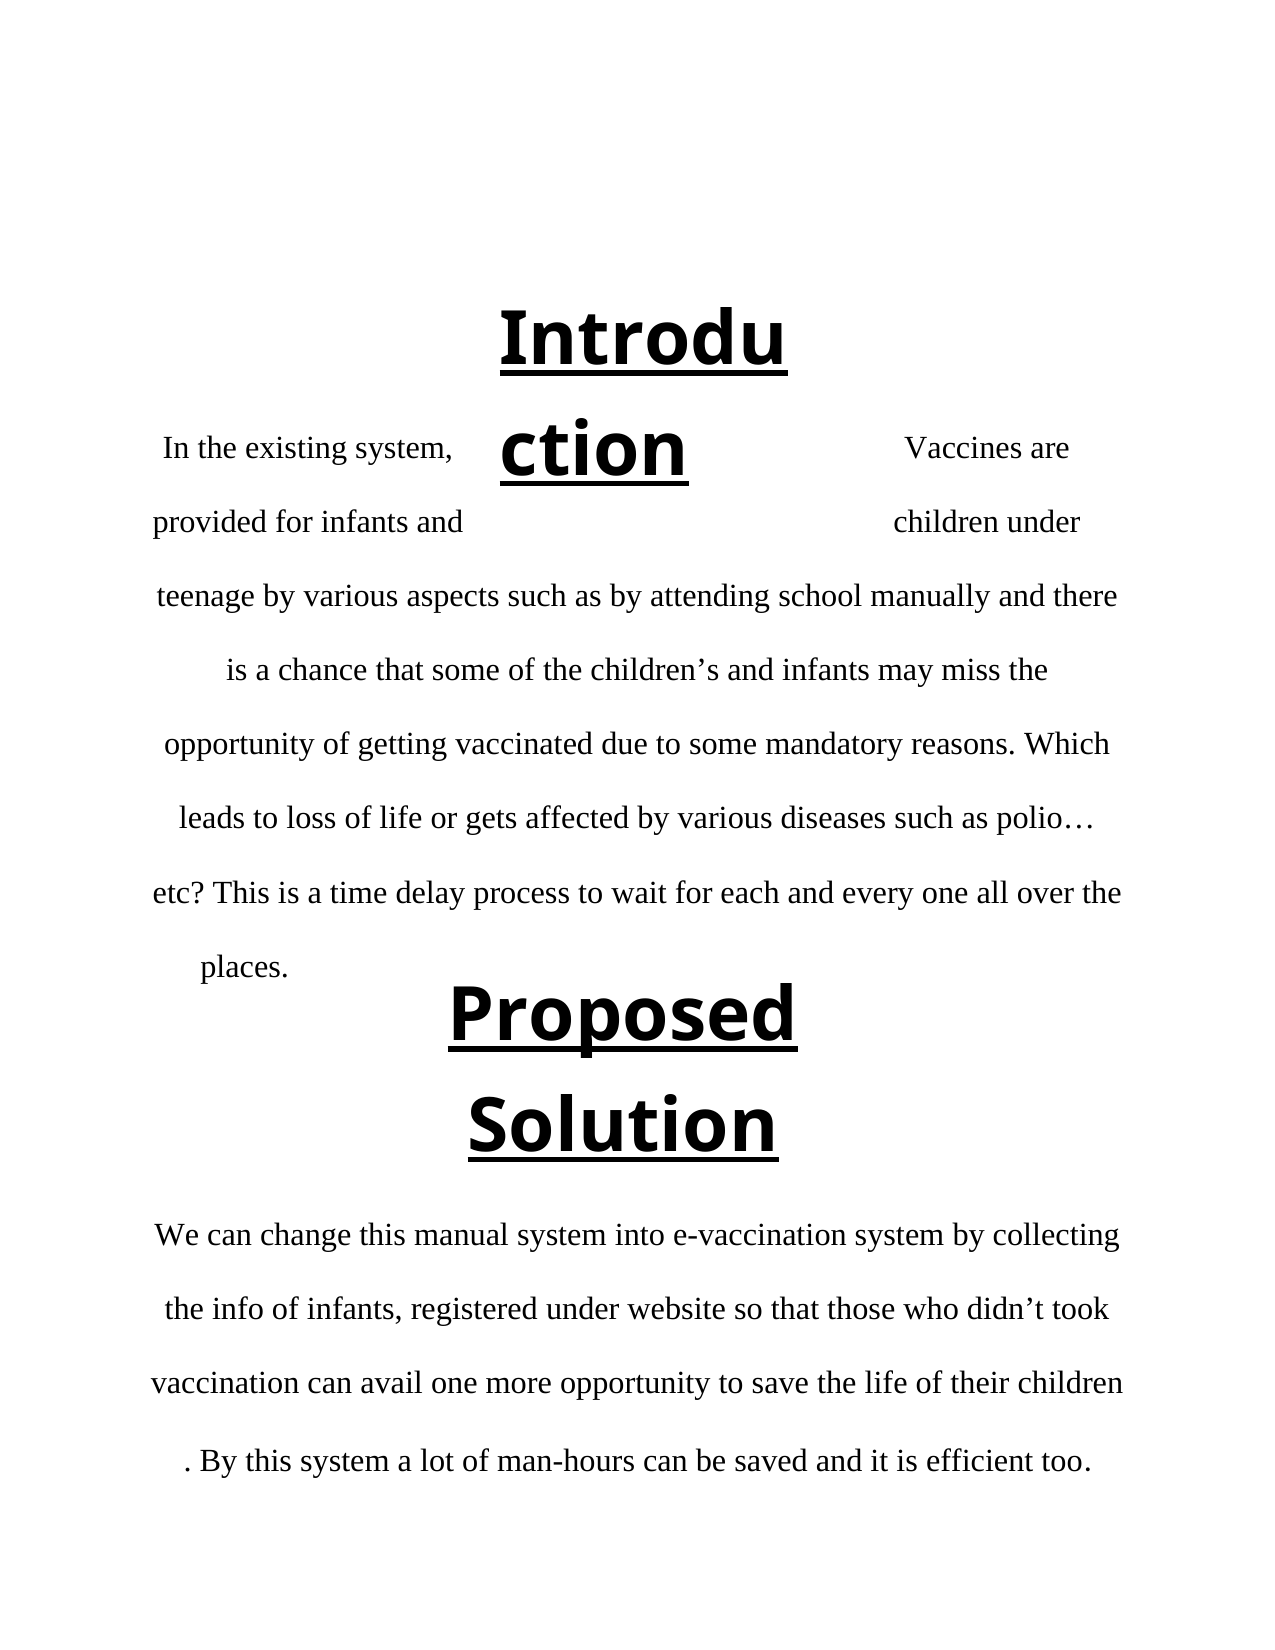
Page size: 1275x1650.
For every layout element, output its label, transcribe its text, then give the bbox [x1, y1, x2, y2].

text We can change this manual system into e-vaccination system by collecting the info of infants, registered under website so that those who didn’t took vaccination can avail one more opportunity to save the life of their children . By this system a lot of man-hours can be saved and it is efficient too. [150, 1215, 1125, 1479]
text In the existing system, Vaccines are provided for infants and children under teenage by various aspects such as by attending school manually and there is a chance that some of the children’s and infants may miss the opportunity of getting vaccinated due to some mandatory reasons. Which leads to loss of life or gets affected by various diseases such as polio… etc? This is a time delay process to wait for each and every one all over the places. [150, 428, 1125, 984]
